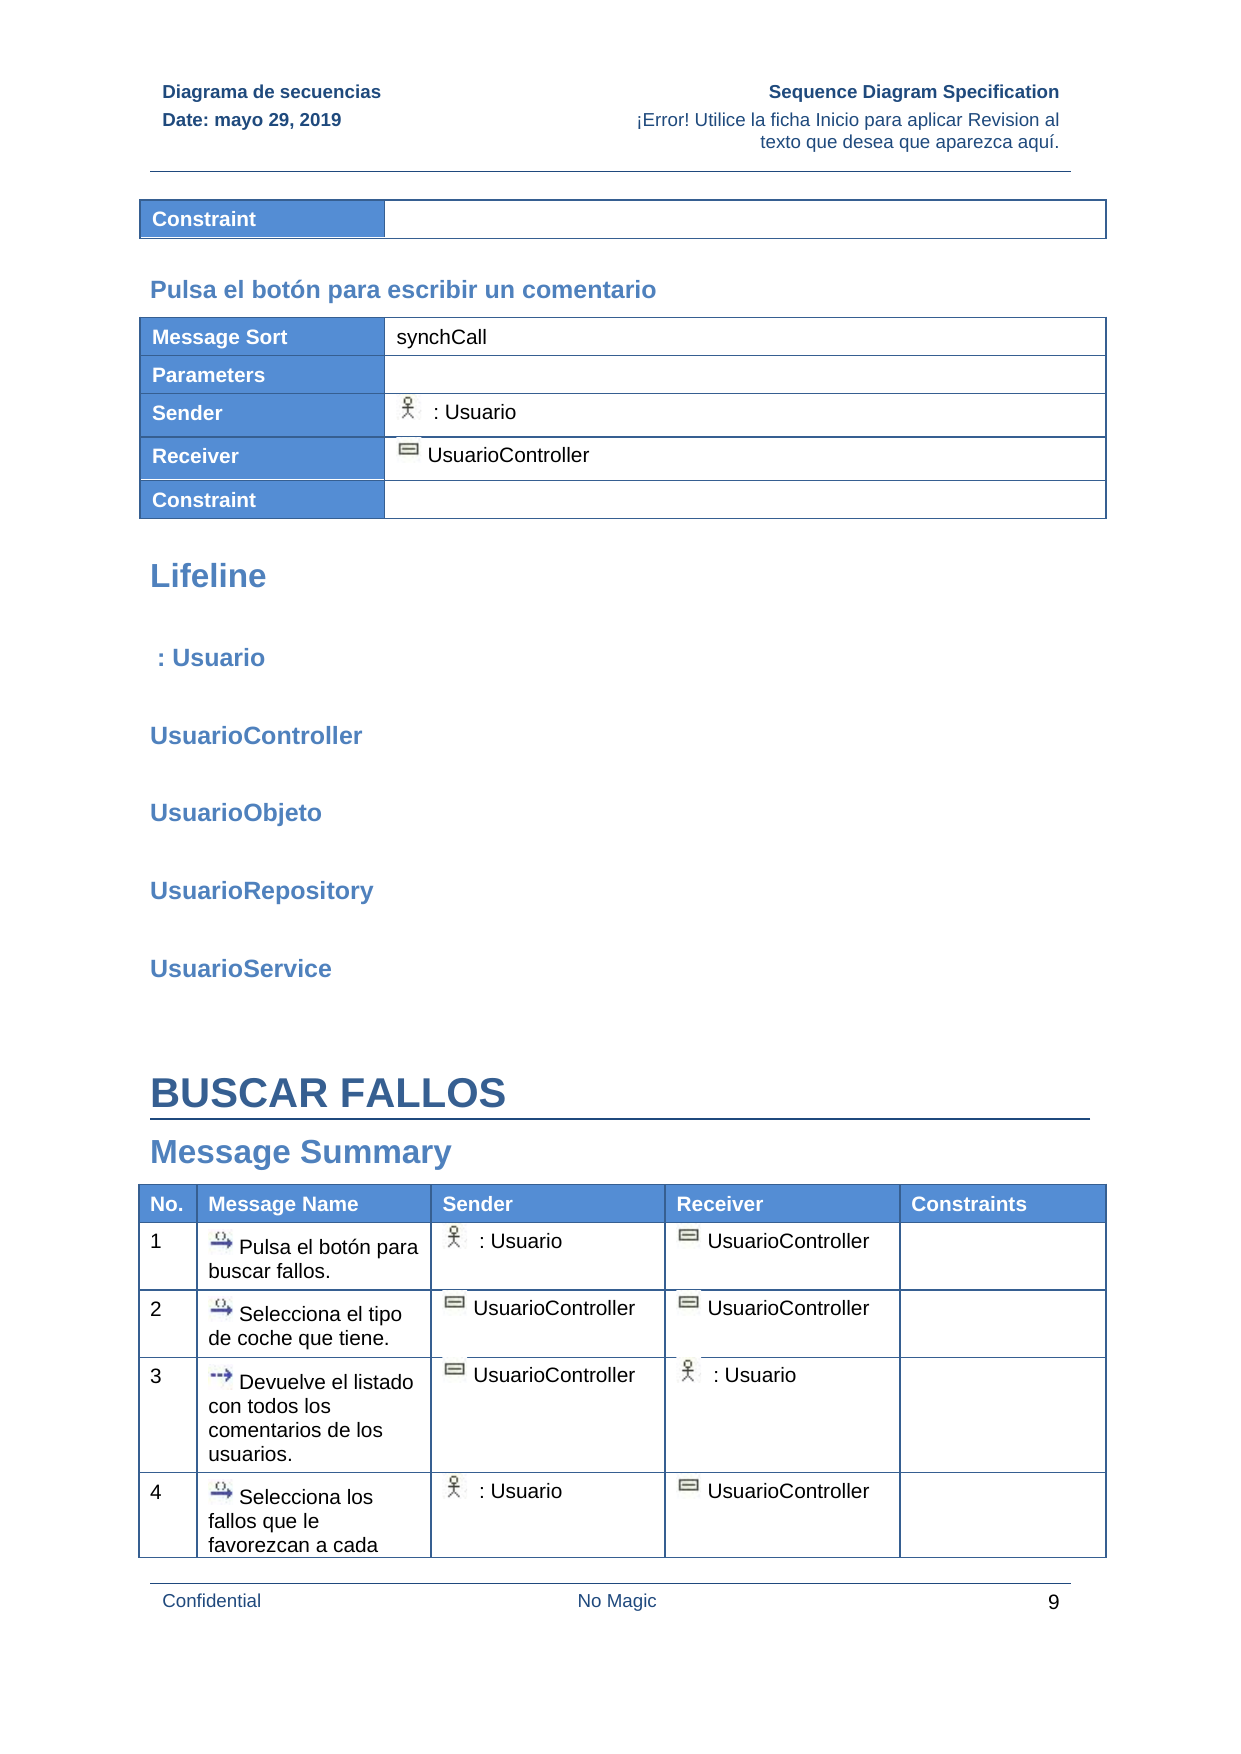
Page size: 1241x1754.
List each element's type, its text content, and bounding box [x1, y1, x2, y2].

table_cell Pulsa el botón para buscar fallos. [198, 1223, 430, 1289]
subtitle UsuarioObjeto [150, 798, 1090, 827]
table_cell Constraint [141, 201, 384, 237]
table_cell [901, 1291, 1105, 1356]
picture [442, 1357, 468, 1383]
picture [208, 1364, 234, 1390]
table_cell UsuarioController [385, 438, 1105, 479]
picture [676, 1223, 702, 1249]
subtitle UsuarioController [150, 721, 1090, 749]
table_header Constraints [901, 1185, 1105, 1222]
table_cell : Usuario [385, 394, 1105, 436]
picture [676, 1290, 702, 1316]
table_cell [901, 1473, 1105, 1557]
table_header Message Sort [141, 318, 384, 355]
picture [208, 1479, 234, 1505]
table_cell 4 [140, 1473, 196, 1557]
picture [396, 394, 422, 420]
picture [396, 437, 422, 463]
table_cell Devuelve el listado con todos los comentarios de los usuarios. [198, 1358, 430, 1472]
picture [442, 1223, 468, 1249]
table_cell 2 [140, 1291, 196, 1356]
table_cell UsuarioController [432, 1291, 664, 1356]
table_cell : Usuario [432, 1473, 664, 1557]
picture [676, 1357, 702, 1383]
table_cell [198, 1473, 430, 1557]
table_header Message Name [198, 1185, 430, 1222]
table_cell [901, 1358, 1105, 1472]
table_header Receiver [666, 1185, 899, 1222]
table_cell UsuarioController [666, 1223, 899, 1289]
picture [442, 1290, 468, 1316]
table_header No. [140, 1185, 196, 1222]
table_cell [901, 1223, 1105, 1289]
table_cell UsuarioController [666, 1291, 899, 1356]
subtitle : Usuario [150, 643, 1090, 672]
table_cell 3 [140, 1358, 196, 1472]
table_cell Sender [141, 394, 384, 436]
table_header Sender [432, 1185, 664, 1222]
subtitle Pulsa el botón para escribir un comentario [150, 275, 1090, 304]
table_cell 1 [140, 1223, 196, 1289]
table_cell UsuarioController [432, 1358, 664, 1472]
table_cell Receiver [141, 438, 384, 479]
table_cell [385, 356, 1105, 393]
table_cell Constraint [141, 481, 384, 518]
table_cell Parameters [141, 356, 384, 393]
subtitle Message Summary [150, 1133, 1090, 1171]
table_cell : Usuario [432, 1223, 664, 1289]
subtitle Lifeline [150, 556, 1090, 594]
picture [442, 1473, 468, 1499]
subtitle UsuarioService [150, 954, 1090, 983]
subtitle UsuarioRepository [150, 876, 1090, 905]
picture [208, 1229, 234, 1255]
table_cell UsuarioController [666, 1473, 899, 1557]
table_header synchCall [385, 318, 1105, 355]
table_cell : Usuario [666, 1358, 899, 1472]
subtitle BUSCAR FALLOS [150, 1068, 1090, 1118]
table_cell Selecciona el tipo de coche que tiene. [198, 1291, 430, 1356]
table_cell [385, 481, 1105, 518]
picture [676, 1473, 702, 1499]
table_cell [385, 201, 1105, 237]
picture [208, 1296, 234, 1322]
